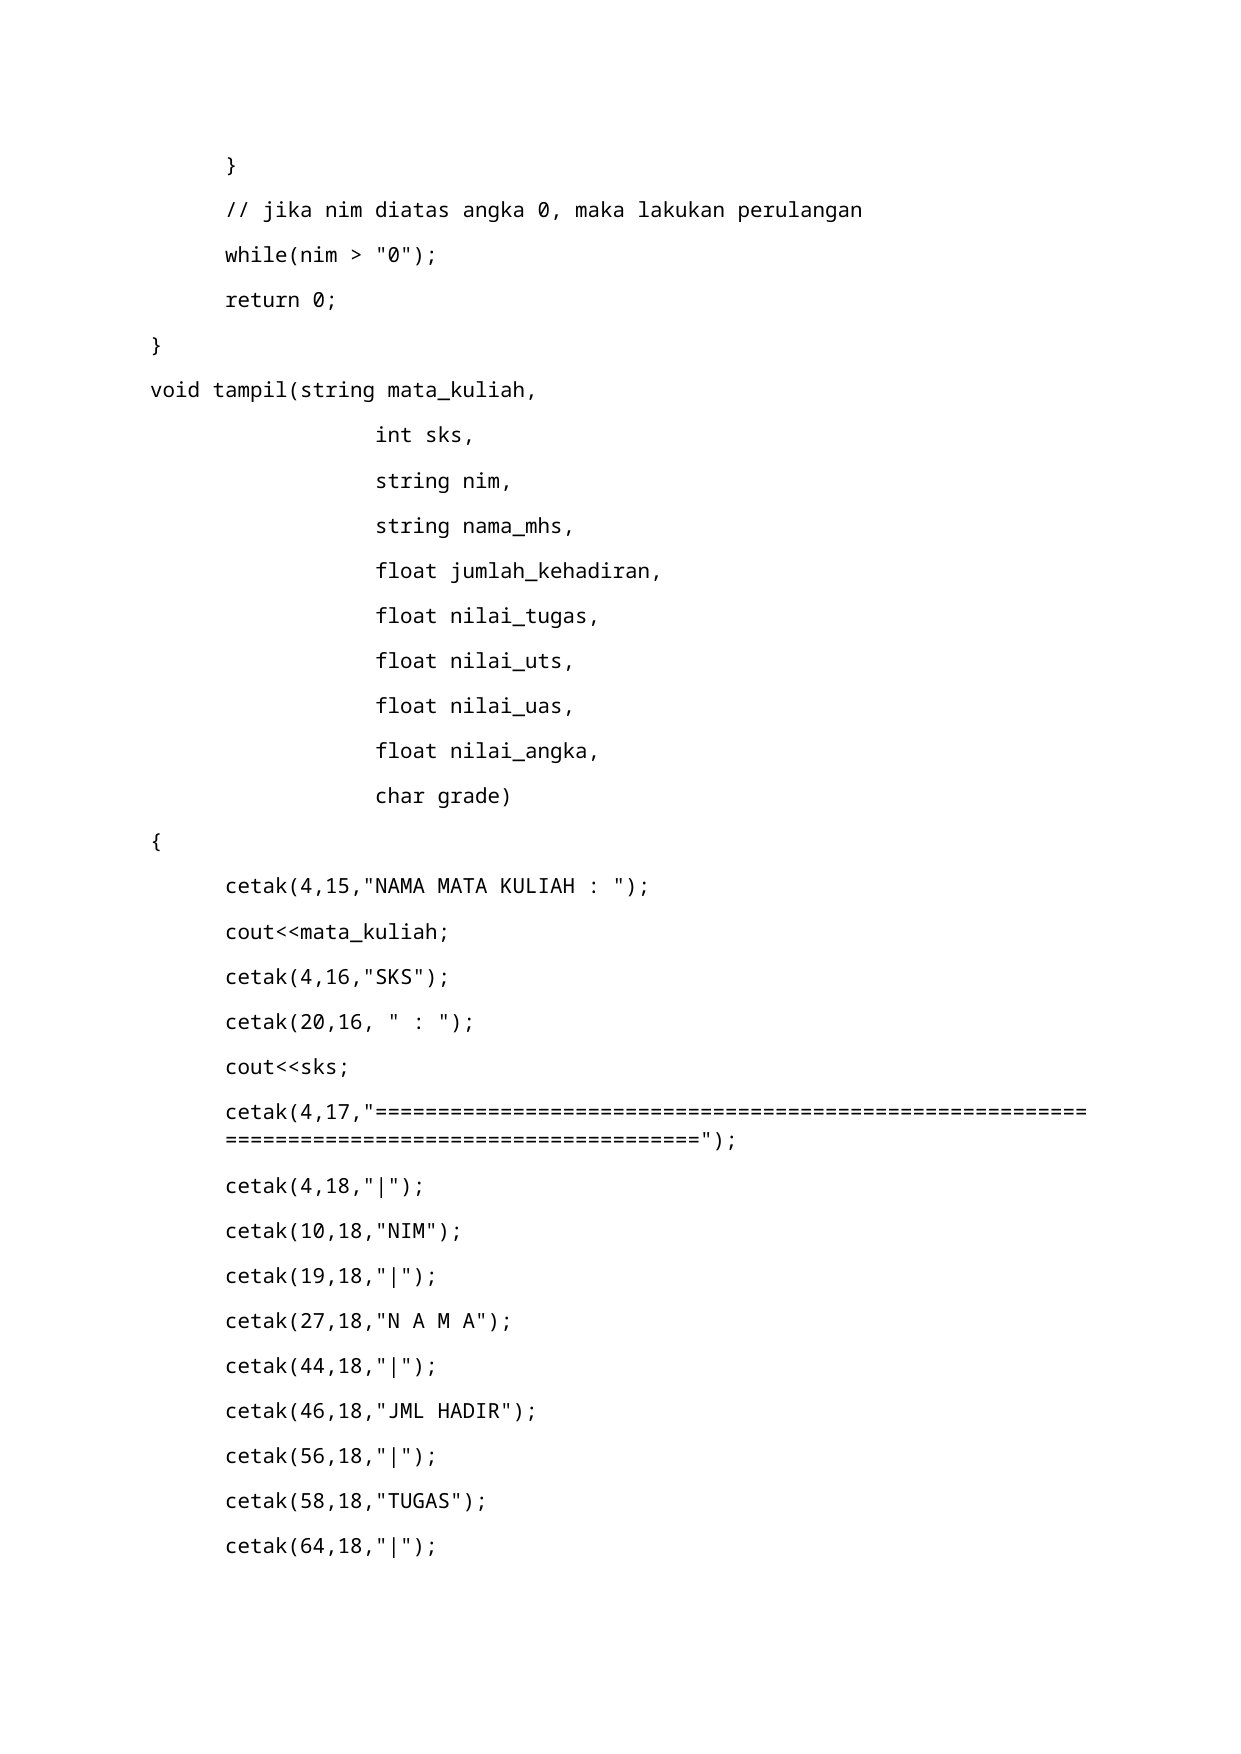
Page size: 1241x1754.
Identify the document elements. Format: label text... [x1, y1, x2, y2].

text cetak(10,18,"NIM"); [150, 1216, 1090, 1244]
text float nilai_uts, [150, 646, 1090, 674]
text float jumlah_kehadiran, [150, 556, 1090, 584]
text cetak(19,18,"|"); [150, 1261, 1090, 1289]
text cetak(58,18,"TUGAS"); [150, 1486, 1090, 1515]
text cetak(4,17,"==============================================================================================="); [225, 1097, 1090, 1154]
text { [150, 827, 1090, 855]
text float nilai_angka, [150, 736, 1090, 765]
text cout<<mata_kuliah; [150, 917, 1090, 945]
text cetak(20,16, " : "); [150, 1007, 1090, 1035]
text float nilai_tugas, [150, 601, 1090, 629]
text float nilai_uas, [150, 691, 1090, 720]
text } [150, 150, 1090, 178]
text cetak(4,16,"SKS"); [150, 962, 1090, 990]
text cetak(44,18,"|"); [150, 1351, 1090, 1379]
text cetak(27,18,"N A M A"); [150, 1306, 1090, 1334]
text cetak(46,18,"JML HADIR"); [150, 1396, 1090, 1425]
text // jika nim diatas angka 0, maka lakukan perulangan [150, 195, 1090, 223]
text cout<<sks; [150, 1052, 1090, 1081]
text void tampil(string mata_kuliah, [150, 376, 1090, 404]
text cetak(4,15,"NAMA MATA KULIAH : "); [150, 872, 1090, 900]
text int sks, [150, 421, 1090, 449]
text return 0; [150, 285, 1090, 314]
text string nim, [150, 466, 1090, 494]
text char grade) [150, 781, 1090, 810]
text cetak(56,18,"|"); [150, 1441, 1090, 1470]
text cetak(4,18,"|"); [150, 1171, 1090, 1199]
text while(nim > "0"); [150, 240, 1090, 269]
text string nama_mhs, [150, 511, 1090, 539]
text cetak(64,18,"|"); [150, 1532, 1090, 1560]
text } [150, 330, 1090, 359]
